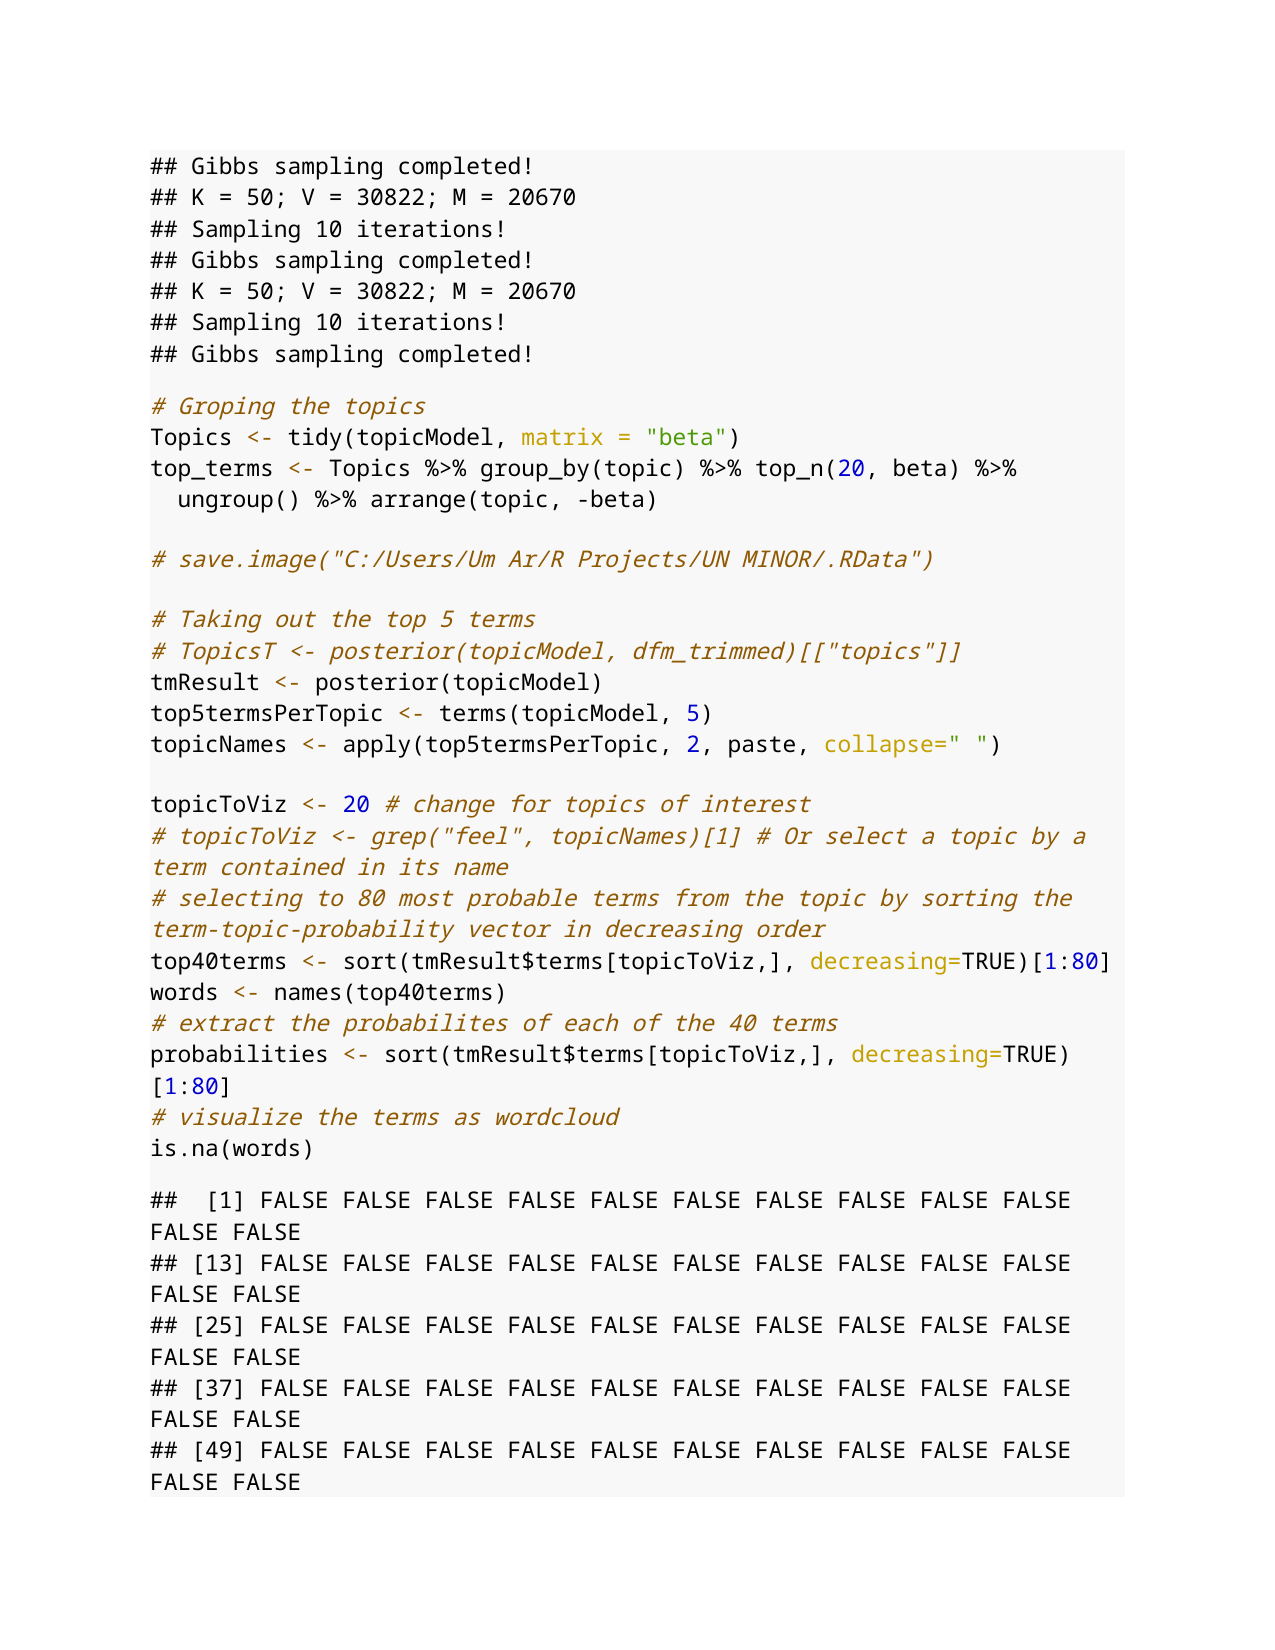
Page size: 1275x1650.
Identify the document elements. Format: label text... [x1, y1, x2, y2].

text # Groping the topics Topics <- tidy(topicModel, matrix = "beta") top_terms <- Topics %>% group_by(topic) %>% top_n(20, beta) %>% ungroup() %>% arrange(topic, -beta) # save.image("C:/Users/Um Ar/R Projects/UN MINOR/.RData") # Taking out the top 5 terms # TopicsT <- posterior(topicModel, dfm_trimmed)[["topics"]] tmResult <- posterior(topicModel) top5termsPerTopic <- terms(topicModel, 5) topicNames <- apply(top5termsPerTopic, 2, paste, collapse=" ") topicToViz <- 20 # change for topics of interest # topicToViz <- grep("feel", topicNames)[1] # Or select a topic by a term contained in its name # selecting to 80 most probable terms from the topic by sorting the term-topic-probability vector in decreasing order top40terms <- sort(tmResult$terms[topicToViz,], decreasing=TRUE)[1:80] words <- names(top40terms) # extract the probabilites of each of the 40 terms probabilities <- sort(tmResult$terms[topicToViz,], decreasing=TRUE)[1:80] # visualize the terms as wordcloud is.na(words) [150, 389, 1125, 1163]
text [150, 150, 1125, 369]
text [150, 1184, 1125, 1497]
